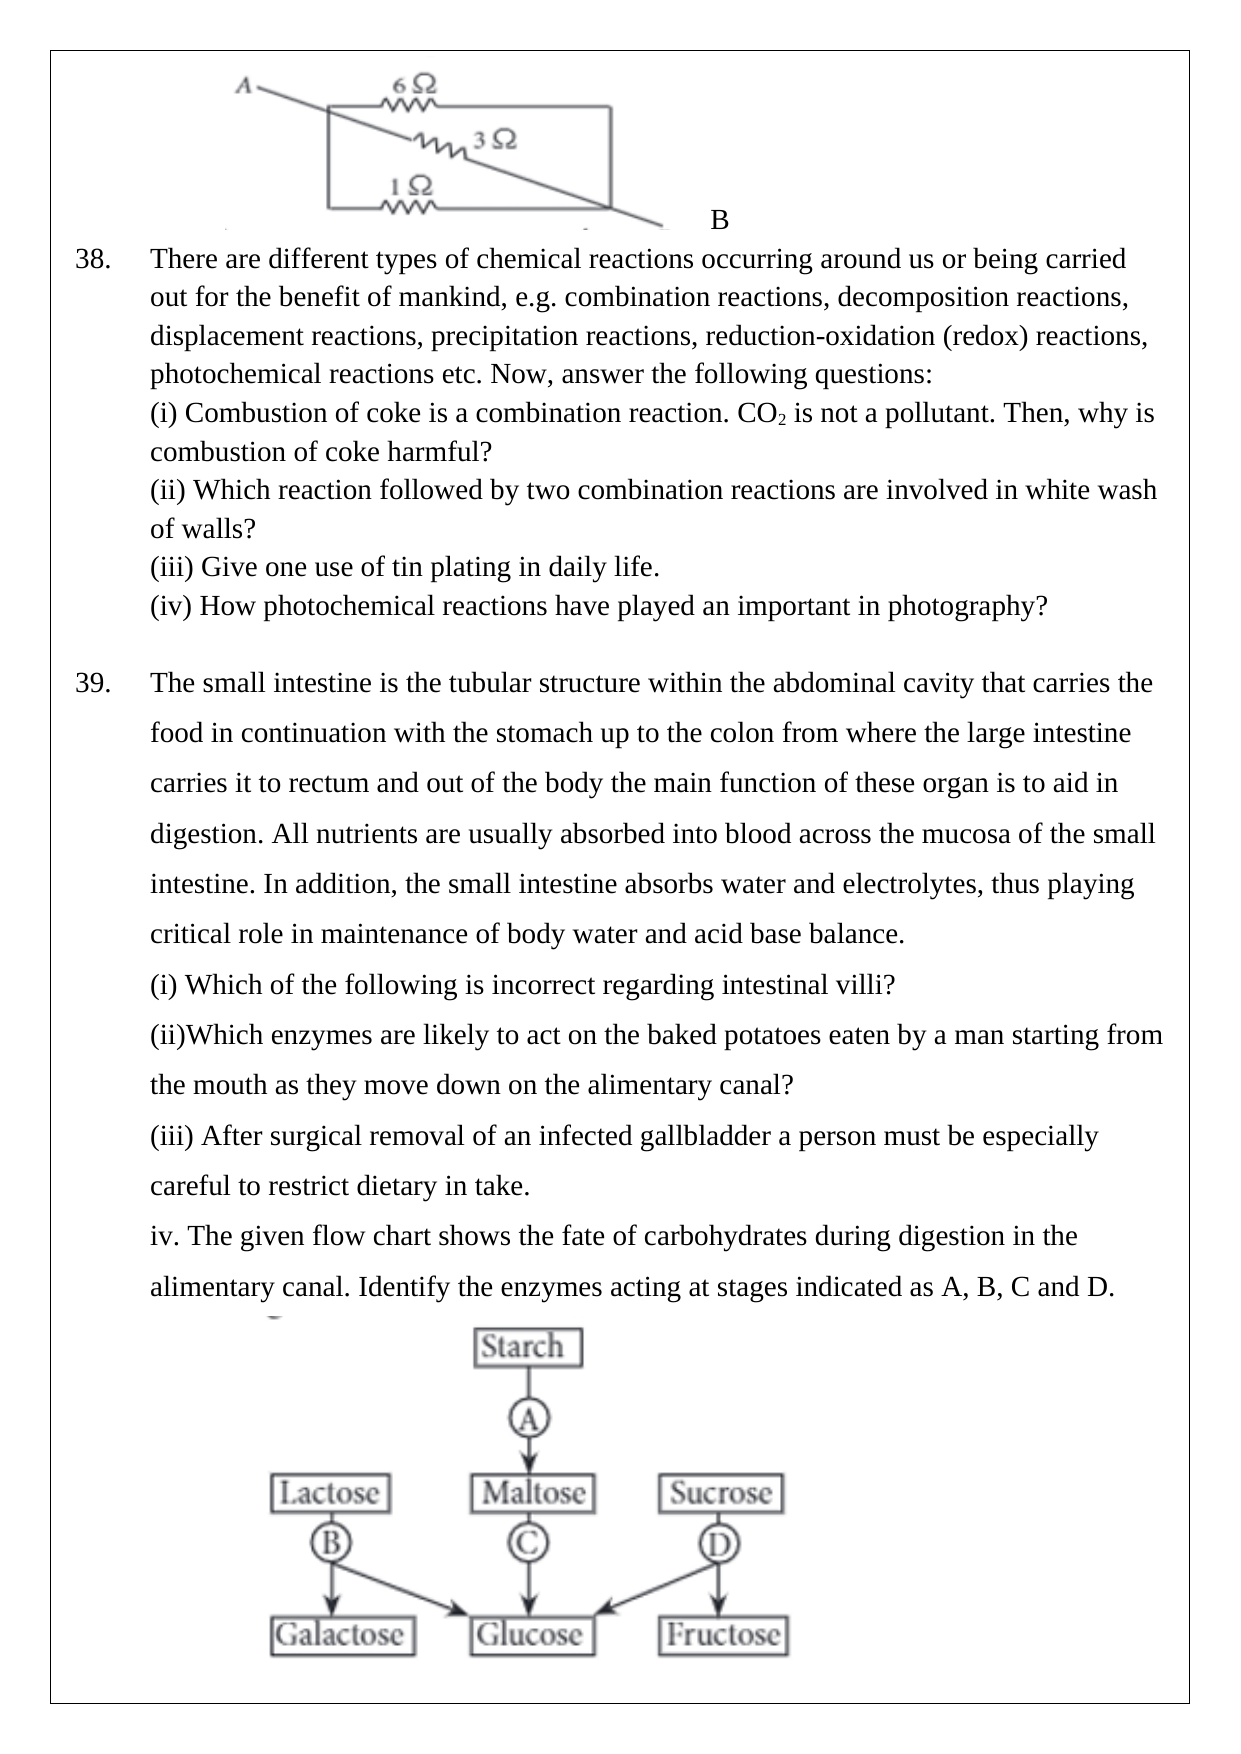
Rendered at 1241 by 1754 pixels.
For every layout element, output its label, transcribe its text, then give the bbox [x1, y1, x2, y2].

picture [211, 1316, 918, 1677]
text 38. There are different types of chemical reactions occurring around us or being carried out for the benefit of mankind, e.g. combination reactions, decomposition reactions, displacement reactions, precipitation reactions, reduction-oxidation (redox) reactions, photochemical reactions etc. Now, answer the following questions: [75, 241, 1165, 390]
text (ii)Which enzymes are likely to act on the baked potatoes eaten by a man starting from the mouth as they move down on the alimentary canal? [150, 1017, 1165, 1101]
text (i) Which of the following is incorrect regarding intestinal villi? [75, 967, 1165, 1000]
text (iii) After surgical removal of an infected gallbladder a person must be especially careful to restrict dietary in take. [150, 1118, 1165, 1202]
text (iii) Give one use of tin plating in daily life. [75, 549, 1165, 583]
text 39. The small intestine is the tubular structure within the abdominal cavity that carries the food in continuation with the stomach up to the colon from where the large intestine carries it to rectum and out of the body the main function of these organ is to aid in digestion. All nutrients are usually absorbed into blood across the mucosa of the small intestine. In addition, the small intestine absorbs water and electrolytes, thus playing critical role in maintenance of body water and acid base balance. [75, 665, 1165, 950]
text (iv) How photochemical reactions have played an important in photography? [75, 588, 1165, 621]
text (ii) Which reaction followed by two combination reactions are involved in white wash of walls? [150, 472, 1165, 544]
picture [225, 56, 711, 230]
text iv. The given flow chart shows the fate of carbohydrates during digestion in the alimentary canal. Identify the enzymes acting at stages indicated as A, B, C and D. [150, 1218, 1165, 1302]
text (i) Combustion of coke is a combination reaction. CO2 is not a pollutant. Then, why is combustion of coke harmful? [150, 395, 1165, 467]
